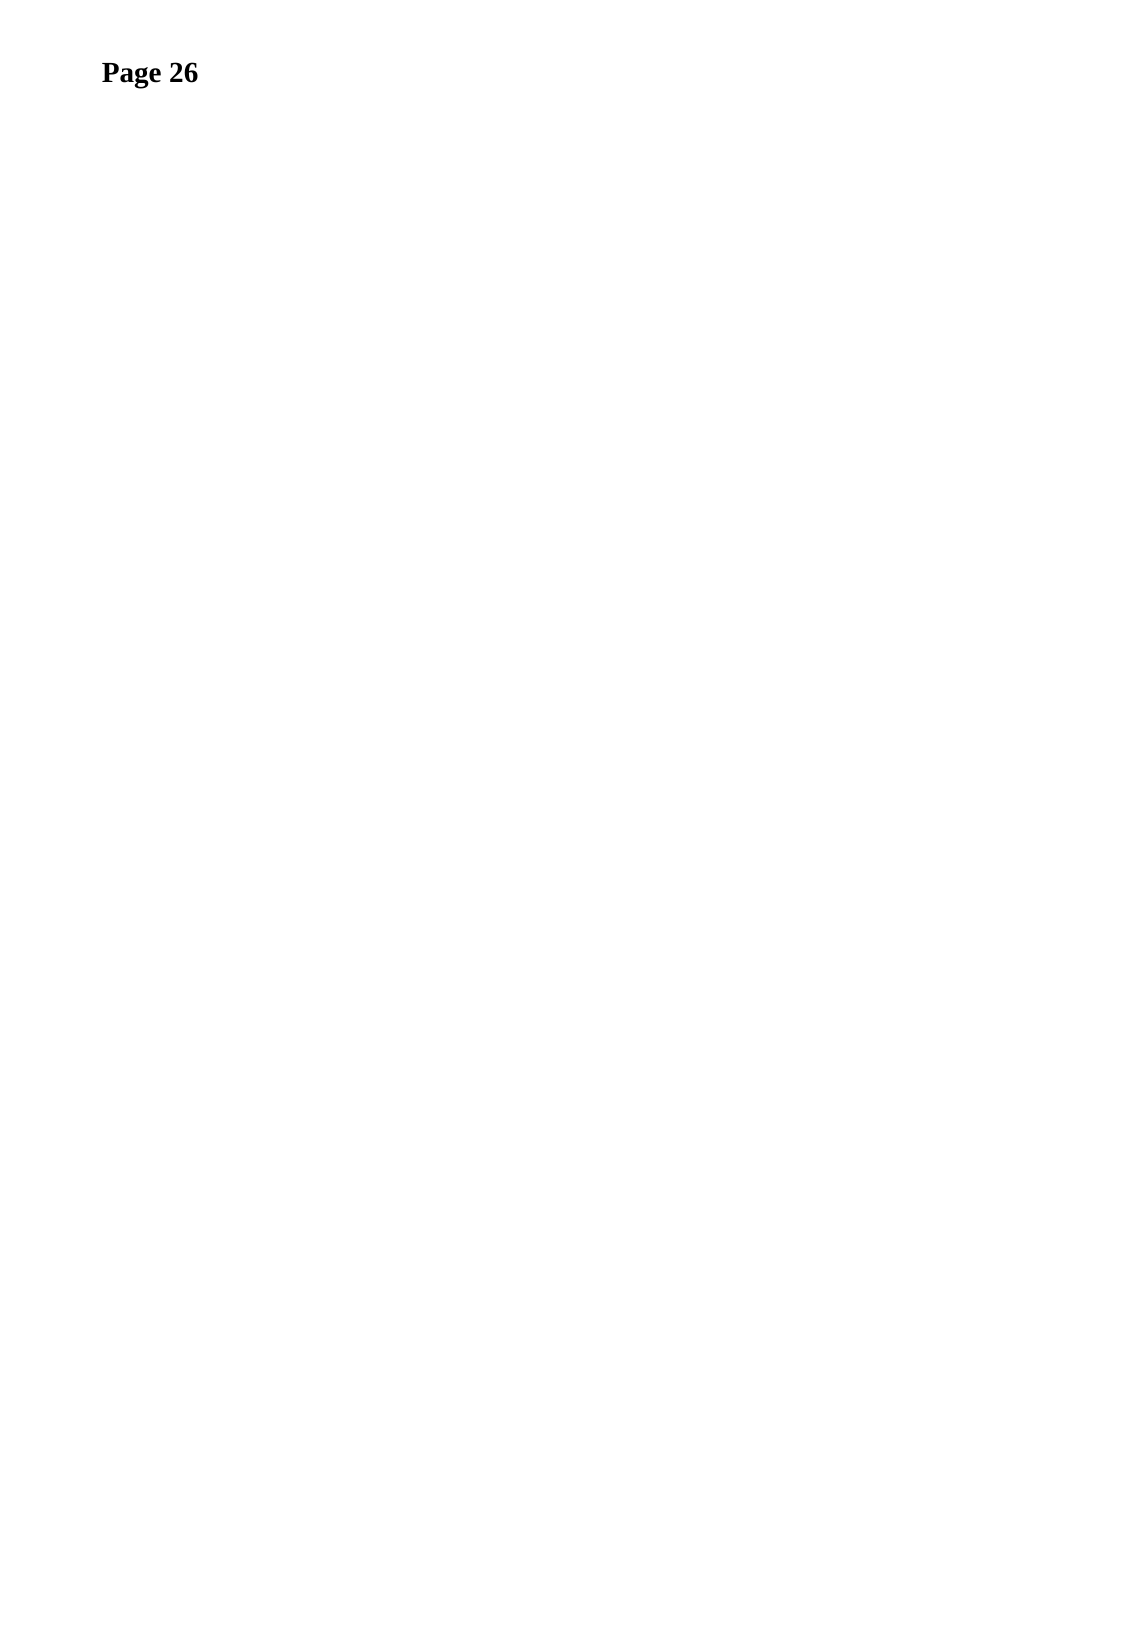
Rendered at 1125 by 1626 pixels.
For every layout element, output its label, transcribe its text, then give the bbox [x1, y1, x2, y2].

text Page 26 [102, 55, 1094, 89]
